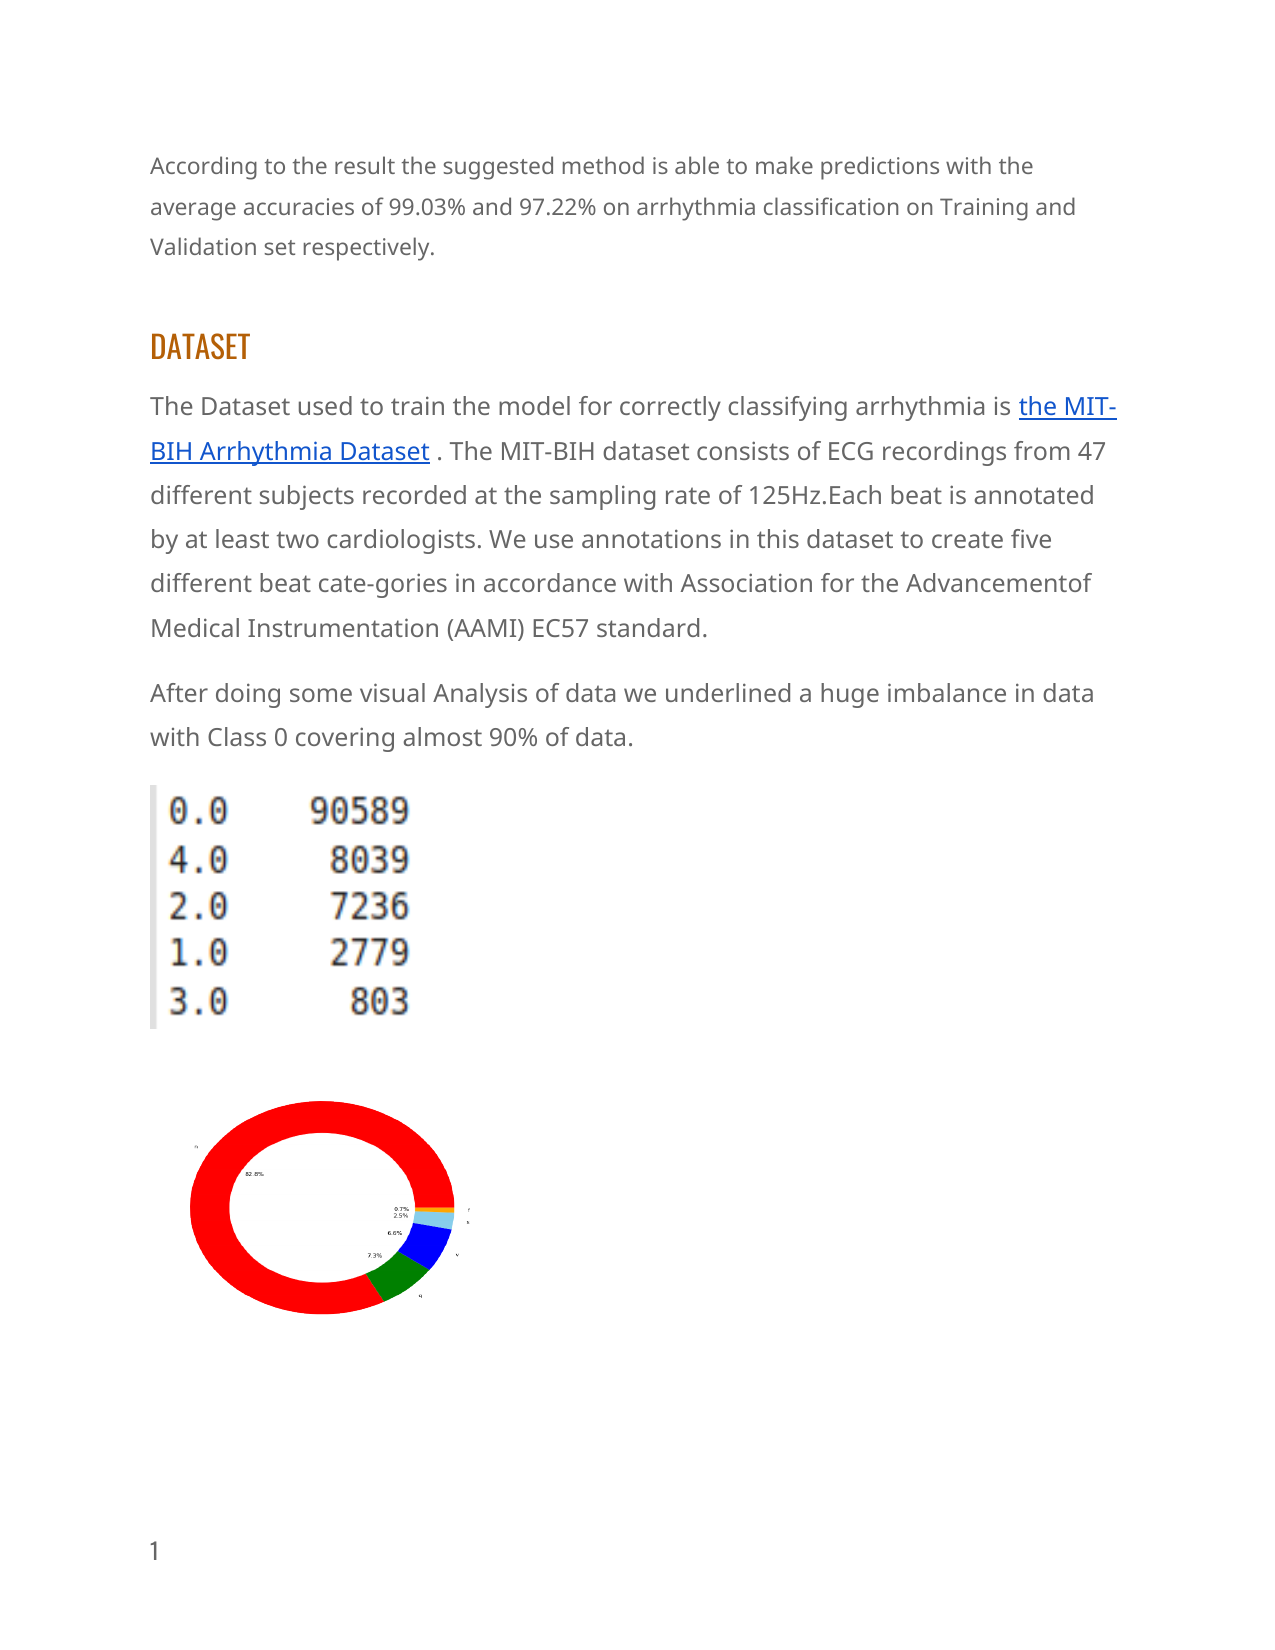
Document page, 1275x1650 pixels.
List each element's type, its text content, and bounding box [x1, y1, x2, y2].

text After doing some visual Analysis of data we underlined a huge imbalance in data with Class 0 covering almost 90% of data. [150, 676, 1125, 754]
picture [150, 785, 477, 1029]
picture [150, 1069, 493, 1346]
text According to the result the suggested method is able to make predictions with the average accuracies of 99.03% and 97.22% on arrhythmia classification on Training and Validation set respectively. [150, 150, 1125, 262]
subtitle DATASET [150, 322, 1125, 368]
text The Dataset used to train the model for correctly classifying arrhythmia is the MIT-BIH Arrhythmia Dataset . The MIT-BIH dataset consists of ECG recordings from 47 different subjects recorded at the sampling rate of 125Hz.Each beat is annotated by at least two cardiologists. We use annotations in this dataset to create five different beat cate-gories in accordance with Association for the Advancementof Medical Instrumentation (AAMI) EC57 standard. [150, 389, 1125, 644]
